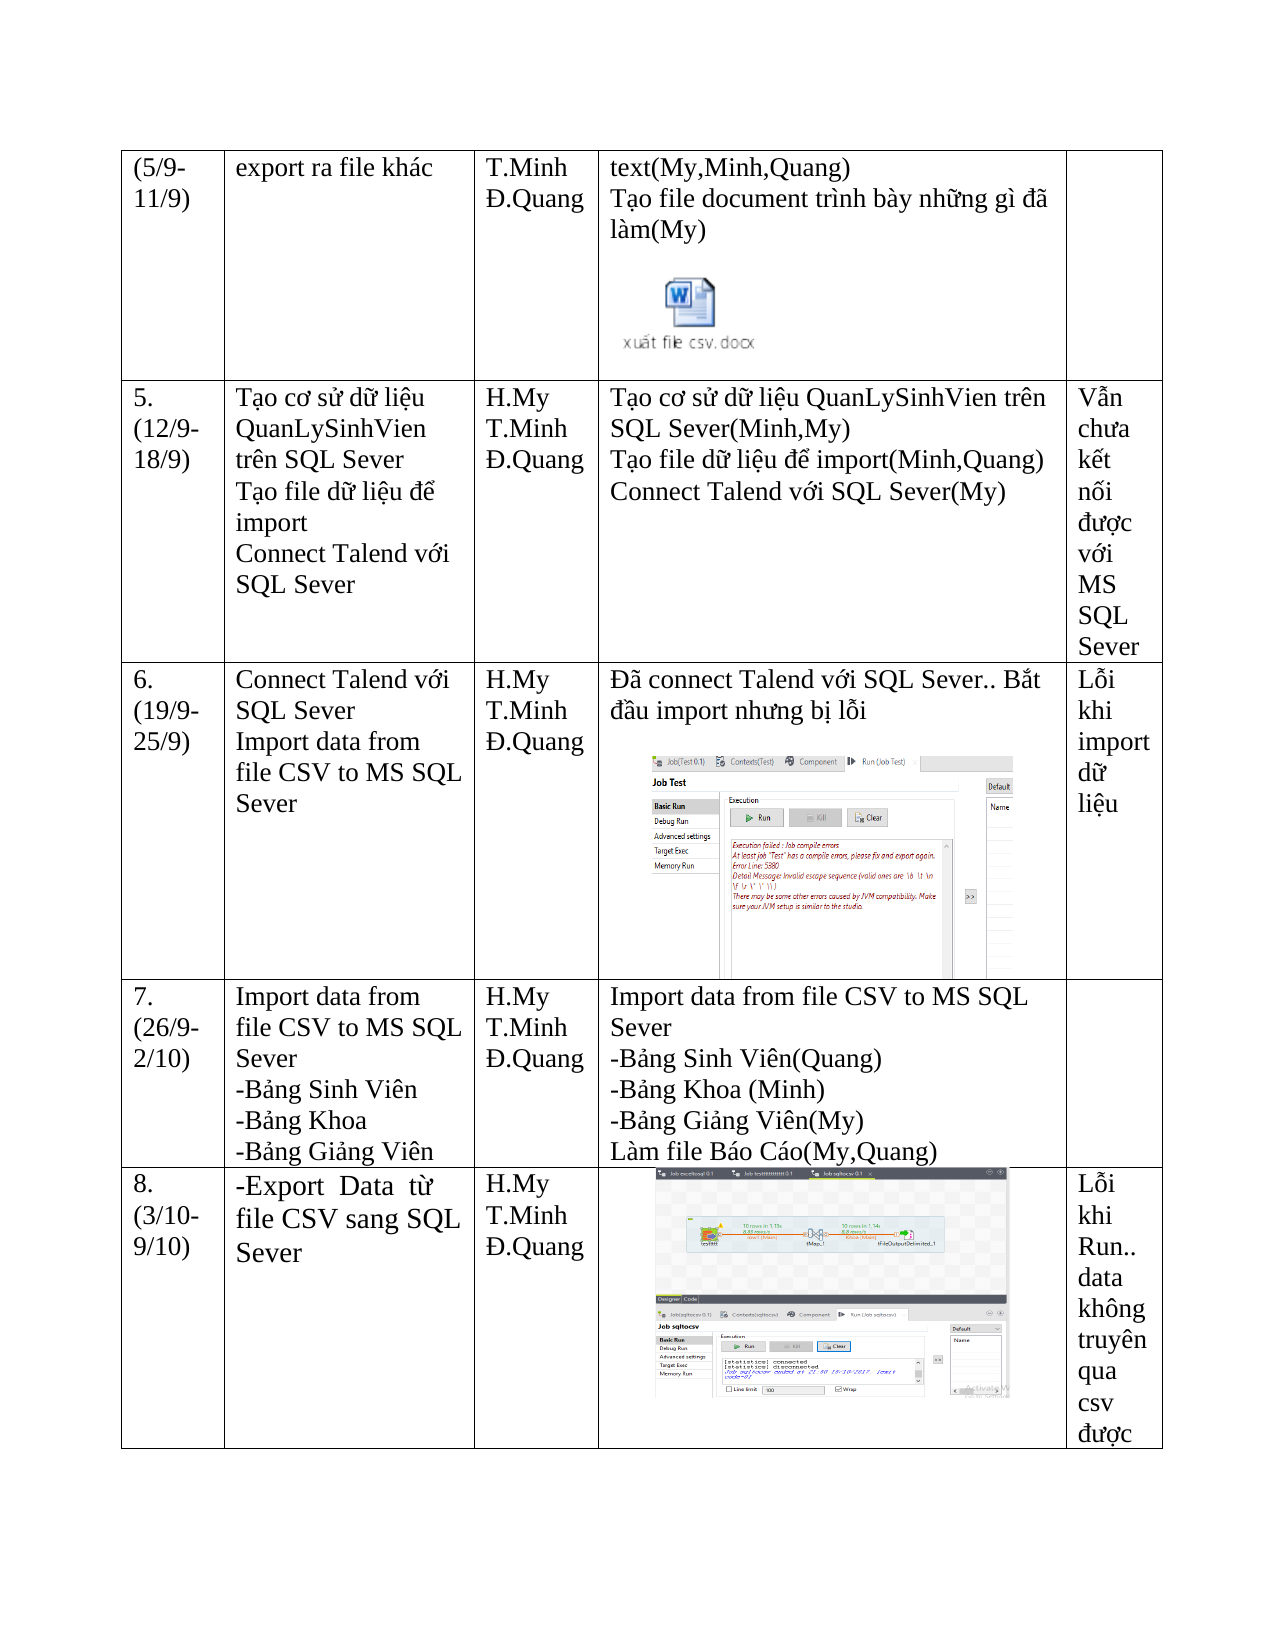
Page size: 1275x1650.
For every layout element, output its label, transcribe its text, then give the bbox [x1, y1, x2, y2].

table_cell H.My T.Minh Đ.Quang [475, 1168, 598, 1448]
table_cell H.My T.Minh Đ.Quang [475, 151, 598, 380]
table_cell 8. (3/10-9/10) [122, 1168, 224, 1448]
table_cell 5. (12/9-18/9) [122, 381, 224, 662]
table_cell 7. (26/9-2/10) [122, 980, 224, 1167]
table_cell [225, 151, 474, 380]
table_cell Vẫn chưa kết nối được với MS SQL Sever [1067, 381, 1162, 662]
table_cell 6. (19/9- 25/9) [122, 663, 224, 979]
table_cell Connect Talend với SQL Sever Import data from file CSV to MS SQL Sever [225, 663, 474, 979]
table_cell Tạo cơ sử dữ liệu QuanLySinhVien trên SQL Sever(Minh,My) Tạo file dữ liệu để import(Minh,Quang) Connect Talend với SQL Sever(My) [599, 381, 1066, 662]
table_cell Lỗi khi import dữ liệu [1067, 663, 1162, 979]
table_cell H.My T.Minh Đ.Quang [475, 381, 598, 662]
table_cell Đã connect Talend với SQL Sever.. Bắt đầu import nhưng bị lỗi [599, 663, 1066, 979]
table_cell 4. (5/9-11/9) [122, 151, 224, 380]
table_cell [225, 1168, 474, 1448]
table_cell [1067, 151, 1162, 380]
table_cell H.My T.Minh Đ.Quang [475, 663, 598, 979]
table_cell Tạo cơ sử dữ liệu QuanLySinhVien trên SQL Sever Tạo file dữ liệu để import Connect Talend với SQL Sever [225, 381, 474, 662]
table_cell Import data from file CSV to MS SQL Sever -Bảng Sinh Viên -Bảng Khoa -Bảng Giảng Viên [225, 980, 474, 1167]
picture [652, 756, 1013, 979]
table_cell H.My T.Minh Đ.Quang [475, 980, 598, 1167]
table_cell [599, 151, 1066, 380]
table_cell Import data from file CSV to MS SQL Sever -Bảng Sinh Viên(Quang) -Bảng Khoa (Minh) -Bảng Giảng Viên(My) Làm file Báo Cáo(My,Quang) [599, 980, 1066, 1167]
picture [655, 1167, 1010, 1398]
table_cell [1067, 980, 1162, 1167]
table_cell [1067, 1168, 1162, 1448]
table_cell [599, 1168, 1066, 1448]
